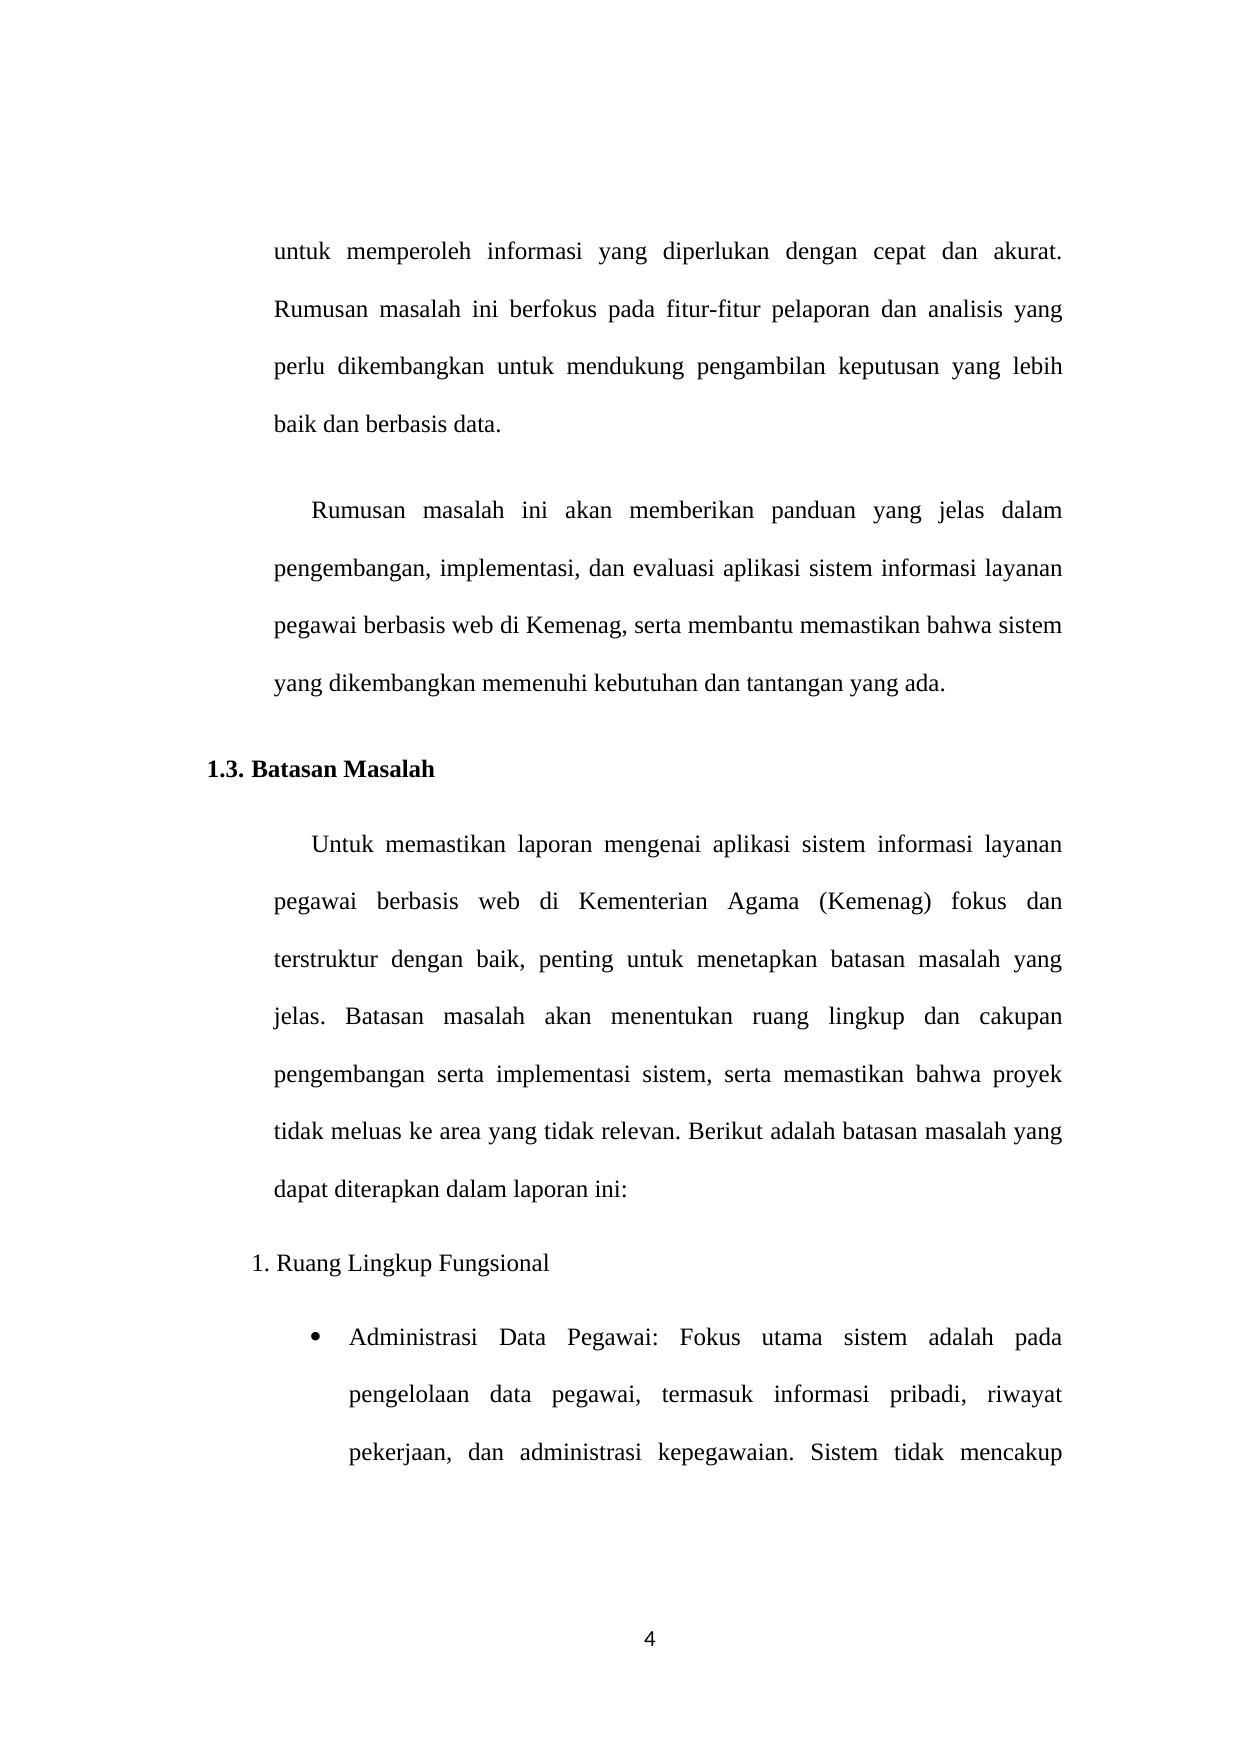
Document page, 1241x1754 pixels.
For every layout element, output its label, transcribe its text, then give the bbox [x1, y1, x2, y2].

list Batasan Masalah [207, 754, 1063, 783]
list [311, 1322, 1063, 1466]
text Rumusan masalah ini akan memberikan panduan yang jelas dalam pengembangan, implementasi, dan evaluasi aplikasi sistem informasi layanan pegawai berbasis web di Kemenag, serta membantu memastikan bahwa sistem yang dikembangkan memenuhi kebutuhan dan tantangan yang ada. [274, 495, 1063, 697]
text Untuk memastikan laporan mengenai aplikasi sistem informasi layanan pegawai berbasis web di Kementerian Agama (Kemenag) fokus dan terstruktur dengan baik, penting untuk menetapkan batasan masalah yang jelas. Batasan masalah akan menentukan ruang lingkup dan cakupan pengembangan serta implementasi sistem, serta memastikan bahwa proyek tidak meluas ke area yang tidak relevan. Berikut adalah batasan masalah yang dapat diterapkan dalam laporan ini: [274, 829, 1063, 1202]
text 1. Ruang Lingkup Fungsional [251, 1248, 1063, 1277]
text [274, 236, 1063, 437]
